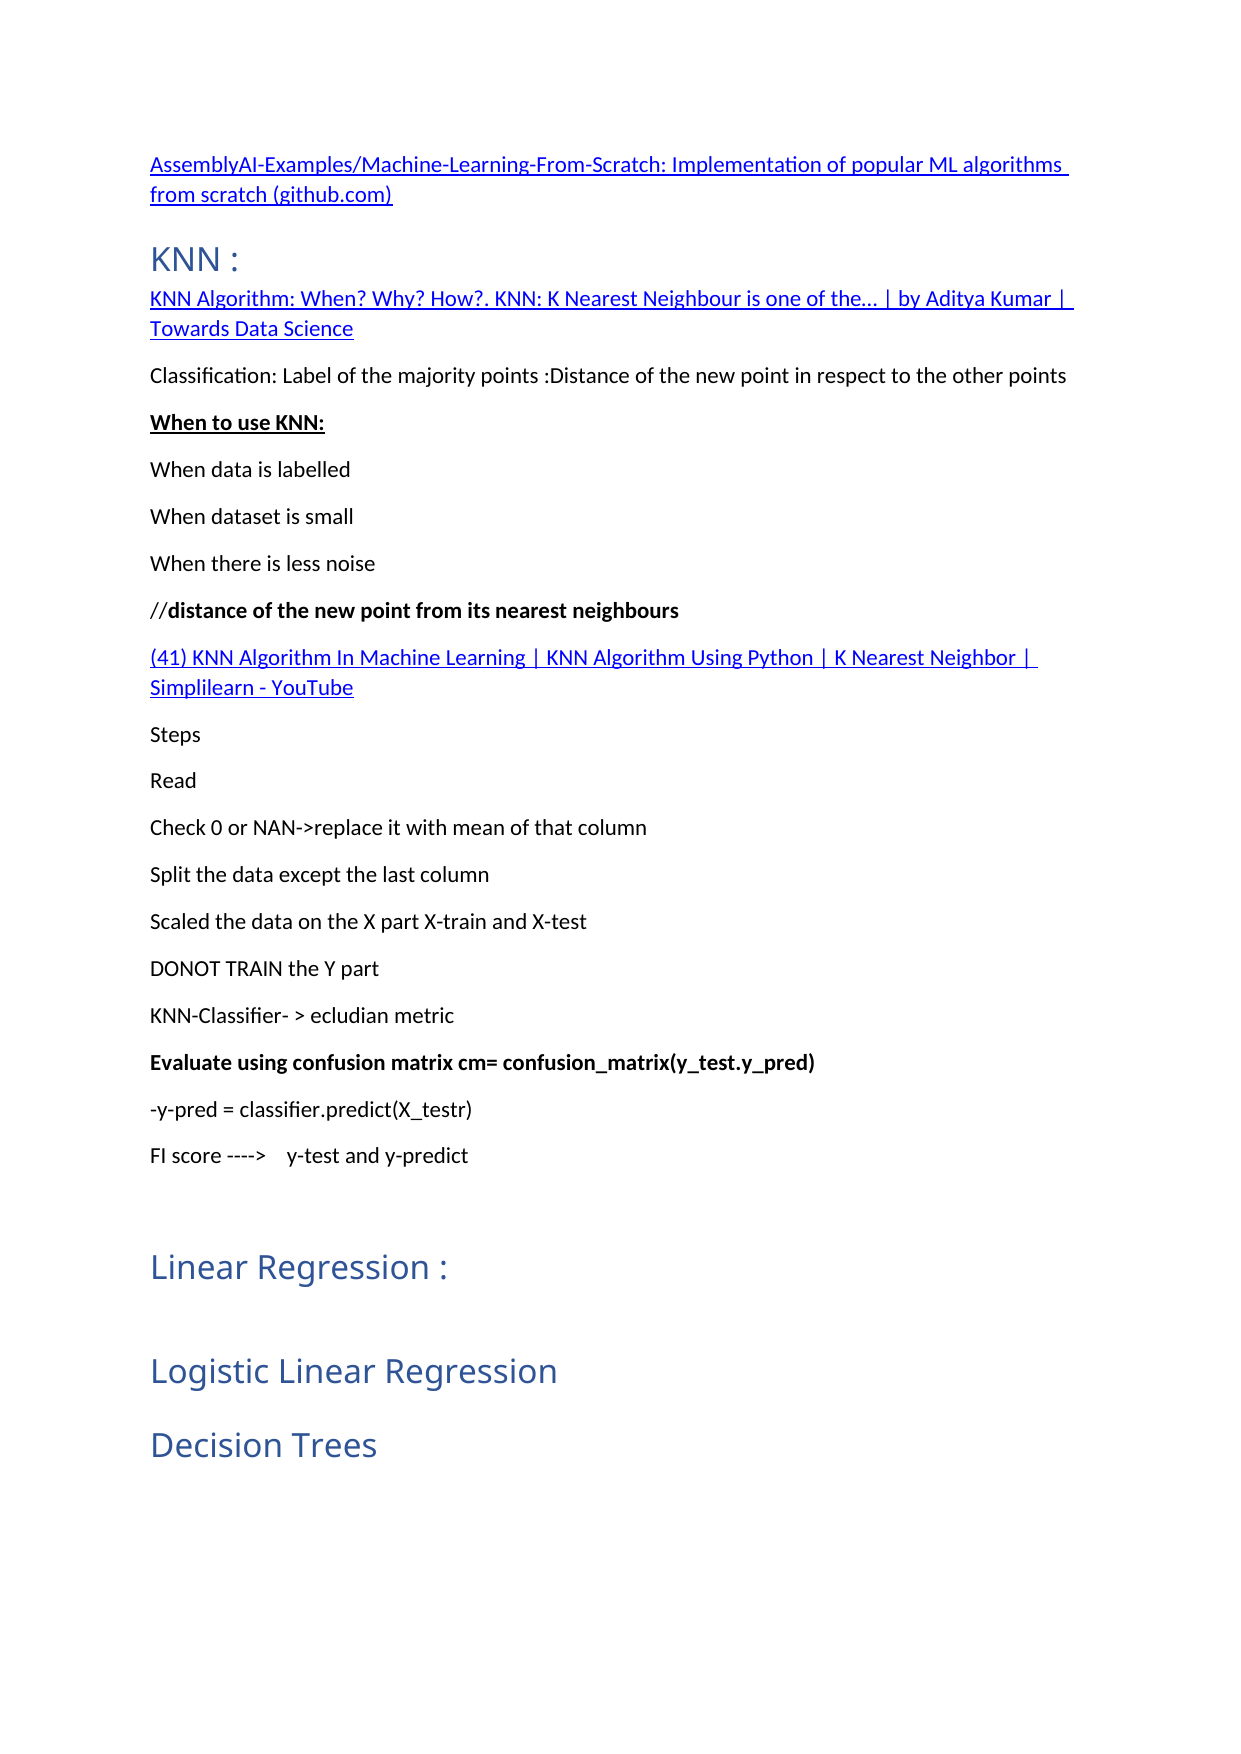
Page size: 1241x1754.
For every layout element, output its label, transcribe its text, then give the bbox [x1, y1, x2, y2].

subtitle Logistic Linear Regression [150, 1348, 1090, 1393]
text Read [150, 767, 1090, 795]
text Steps [150, 720, 1090, 748]
text Evaluate using confusion matrix cm= confusion_matrix(y_test.y_pred) [150, 1048, 1090, 1076]
text DONOT TRAIN the Y part [150, 954, 1090, 982]
text Scaled the data on the X part X-train and X-test [150, 907, 1090, 935]
text When there is less noise [150, 549, 1090, 577]
text KNN Algorithm: When? Why? How?. KNN: K Nearest Neighbour is one of the… | by Aditya Kumar | Towards Data Science [150, 284, 1090, 343]
subtitle KNN : [150, 235, 1090, 281]
text //distance of the new point from its nearest neighbours [150, 596, 1090, 624]
text FI score ----> y-test and y-predict [150, 1142, 1090, 1170]
text Classification: Label of the majority points :Distance of the new point in respect to the other points [150, 361, 1090, 389]
text (41) KNN Algorithm In Machine Learning | KNN Algorithm Using Python | K Nearest Neighbor | Simplilearn - YouTube [150, 643, 1090, 701]
text Check 0 or NAN->replace it with mean of that column [150, 813, 1090, 842]
text When dataset is small [150, 502, 1090, 530]
subtitle Linear Regression : [150, 1244, 1090, 1289]
text AssemblyAI-Examples/Machine-Learning-From-Scratch: Implementation of popular ML algorithms from scratch (github.com) [150, 150, 1090, 208]
subtitle Decision Trees [150, 1422, 1090, 1467]
text Split the data except the last column [150, 860, 1090, 888]
text When data is labelled [150, 455, 1090, 483]
text When to use KNN: [150, 408, 1090, 436]
text KNN-Classifier- > ecludian metric [150, 1001, 1090, 1029]
text -y-pred = classifier.predict(X_testr) [150, 1095, 1090, 1123]
